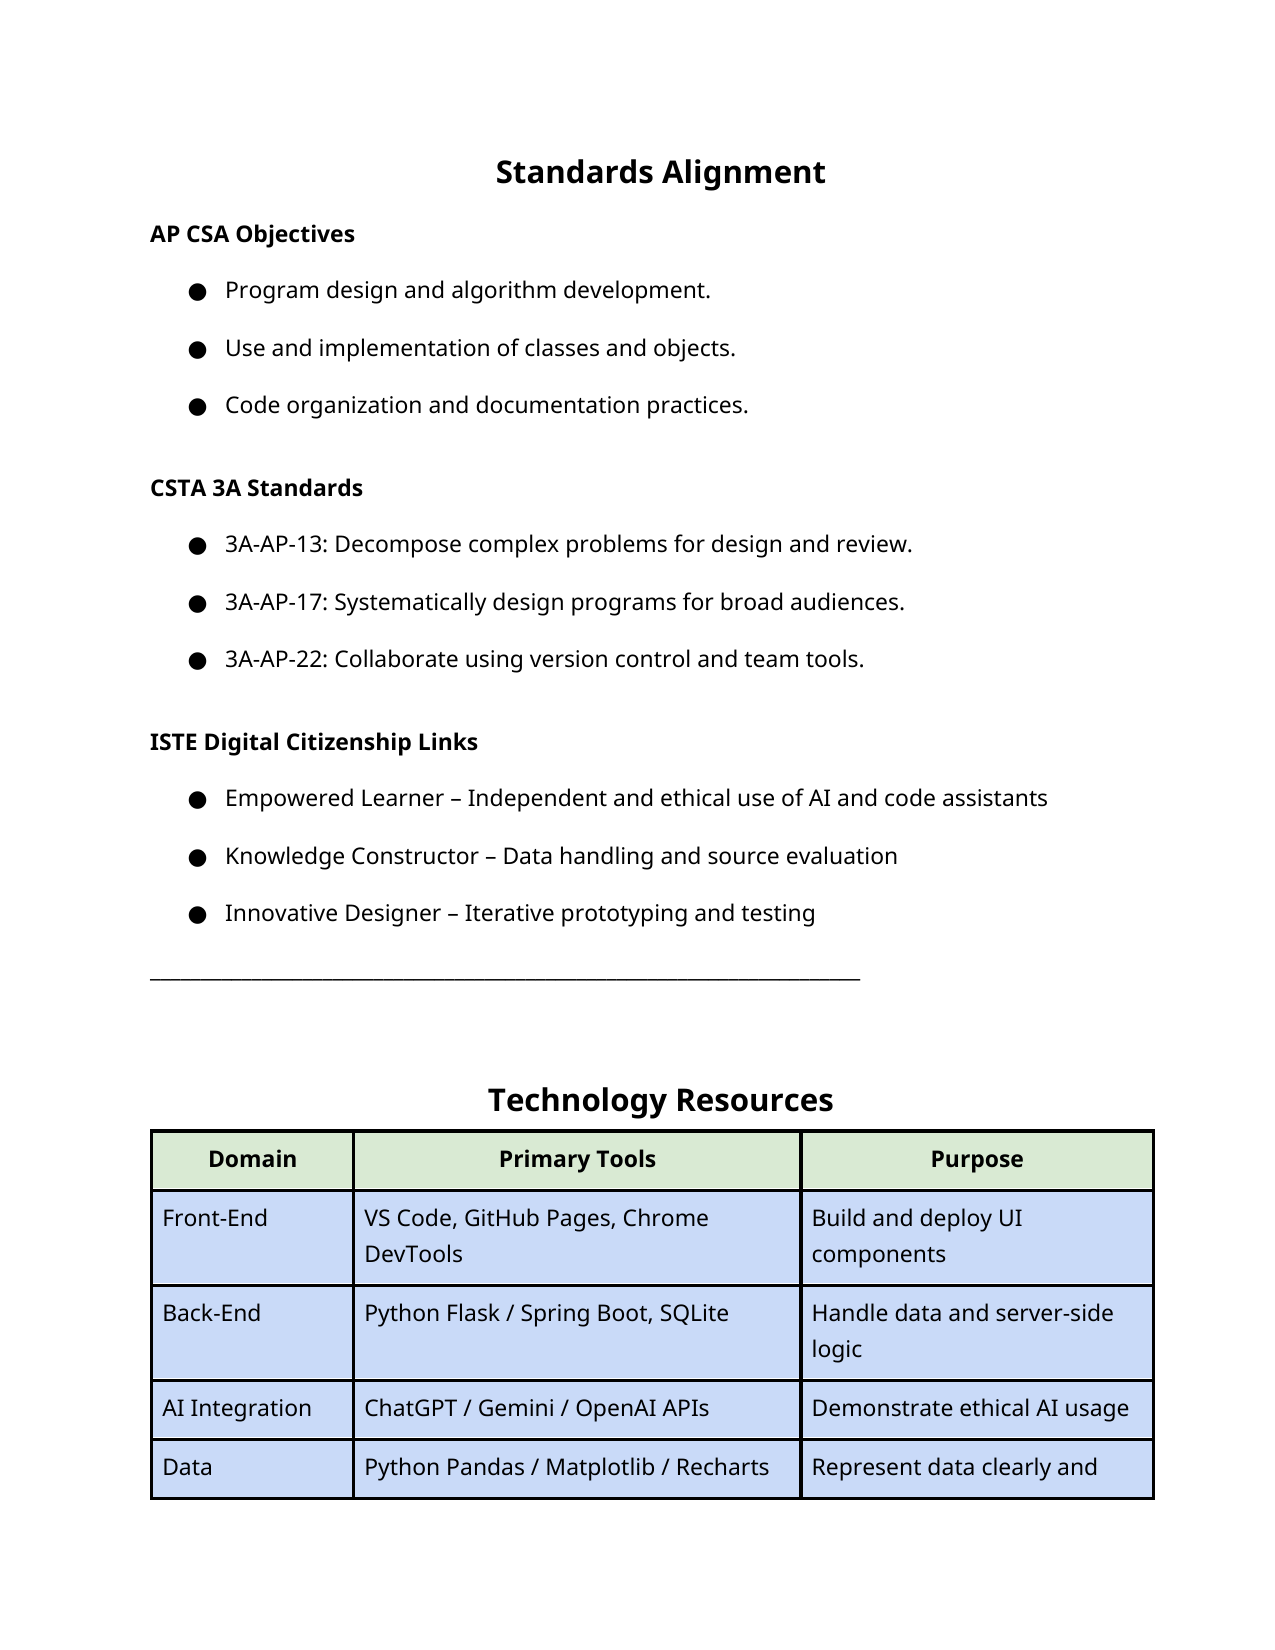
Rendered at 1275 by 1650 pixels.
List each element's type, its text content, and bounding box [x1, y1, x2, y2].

table_cell Handle data and server-side logic [803, 1287, 1152, 1378]
text ______________________________________________________________________ [150, 953, 1172, 985]
table_header Purpose [803, 1133, 1152, 1188]
list Program design and algorithm development. [187, 274, 1172, 331]
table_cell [355, 1441, 799, 1497]
subtitle Standards Alignment [150, 150, 1172, 193]
table_cell Back-End [153, 1287, 352, 1378]
table_cell Data Visualization [153, 1441, 352, 1497]
text CSTA 3A Standards [150, 472, 1172, 503]
list Innovative Designer – Iterative prototyping and testing [187, 897, 1172, 928]
table_cell AI Integration [153, 1382, 352, 1437]
text AP CSA Objectives [150, 218, 1172, 249]
list Empowered Learner – Independent and ethical use of AI and code assistants [187, 782, 1172, 839]
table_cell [803, 1441, 1152, 1497]
table_cell Python Flask / Spring Boot, SQLite [355, 1287, 799, 1378]
list 3A-AP-22: Collaborate using version control and team tools. [187, 643, 1172, 701]
text ISTE Digital Citizenship Links [150, 726, 1172, 757]
table_header Primary Tools [355, 1133, 799, 1188]
table_cell Front-End [153, 1192, 352, 1283]
subtitle Technology Resources [150, 1078, 1172, 1121]
table_cell VS Code, GitHub Pages, Chrome DevTools [355, 1192, 799, 1283]
table_cell ChatGPT / Gemini / OpenAI APIs [355, 1382, 799, 1437]
table_cell Build and deploy UI components [803, 1192, 1152, 1283]
list Code organization and documentation practices. [187, 389, 1172, 447]
table_header Domain [153, 1133, 352, 1188]
list Knowledge Constructor – Data handling and source evaluation [187, 839, 1172, 897]
list 3A-AP-13: Decompose complex problems for design and review. [187, 528, 1172, 586]
table_cell Demonstrate ethical AI usage [803, 1382, 1152, 1437]
list 3A-AP-17: Systematically design programs for broad audiences. [187, 586, 1172, 643]
list Use and implementation of classes and objects. [187, 331, 1172, 389]
